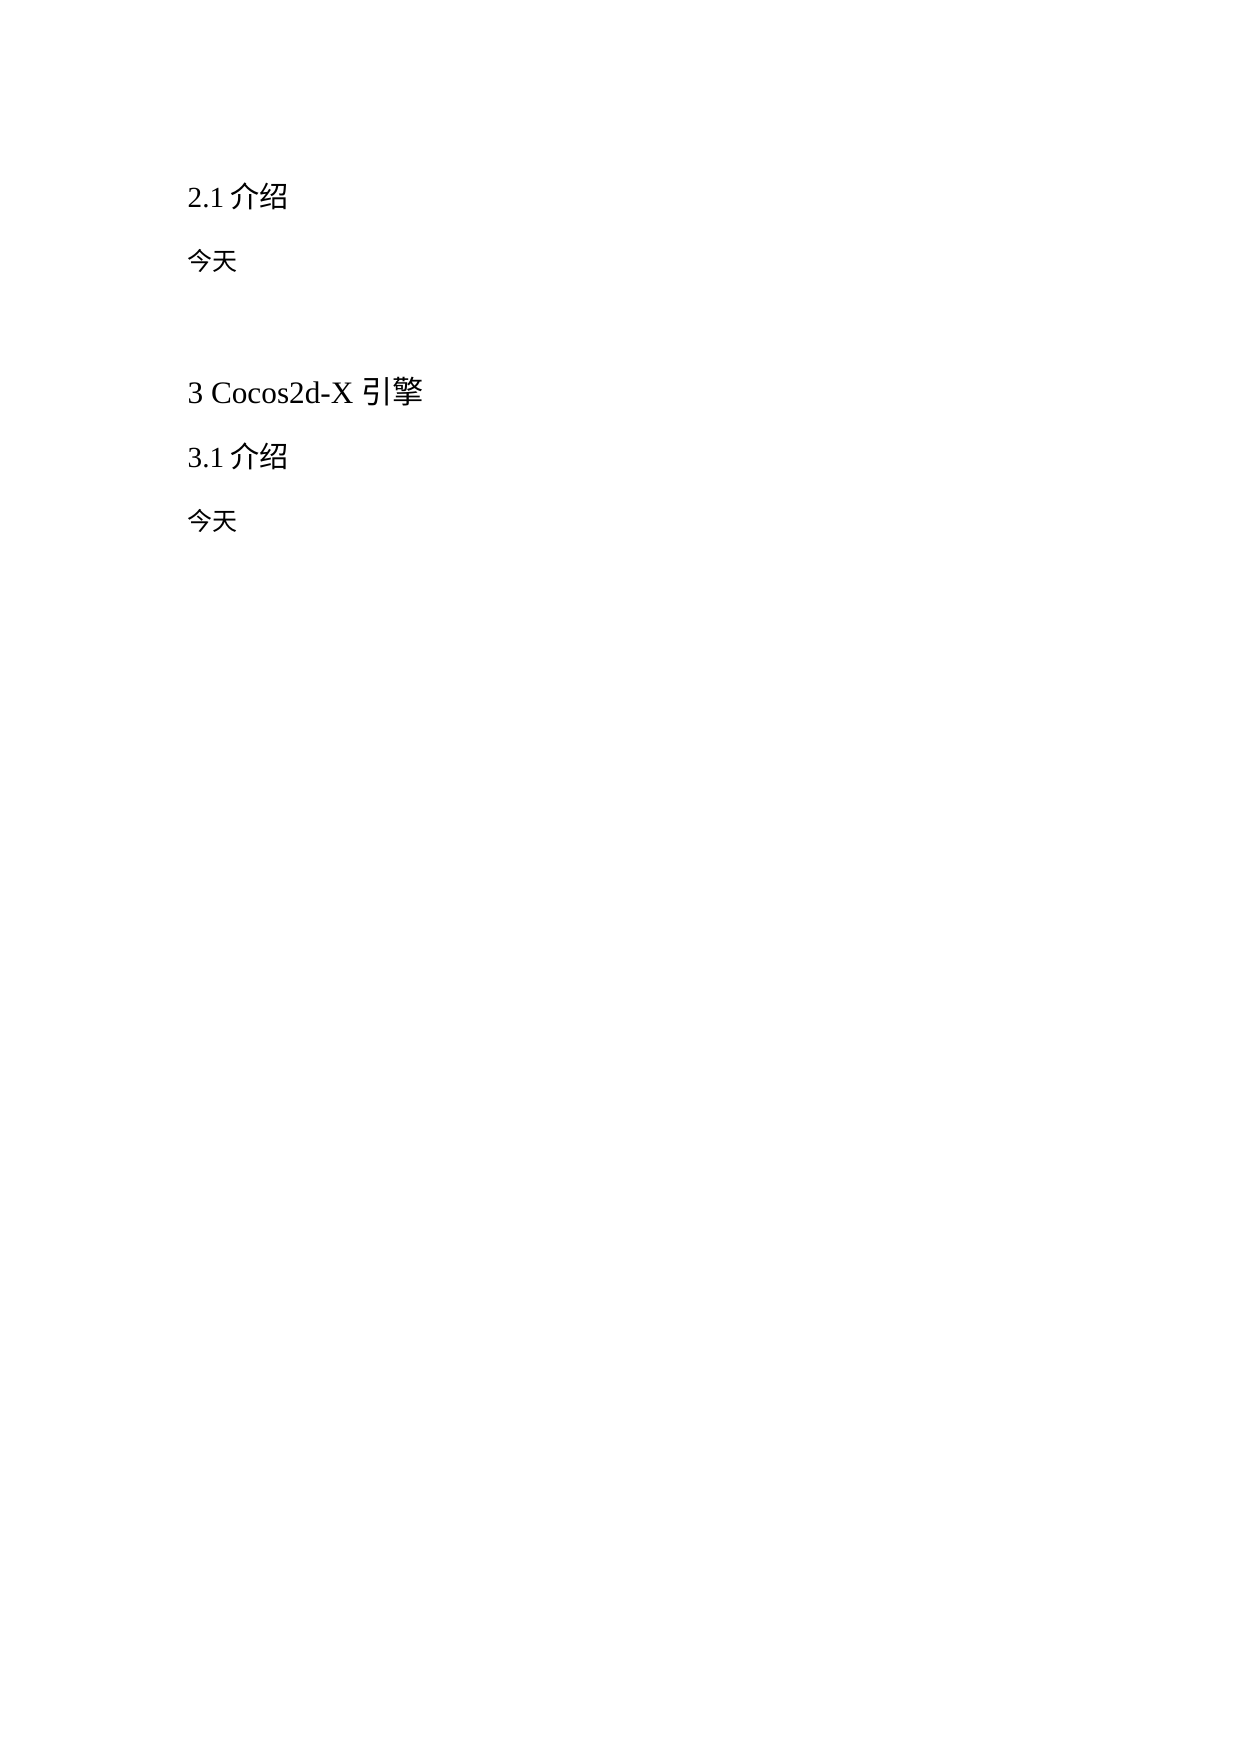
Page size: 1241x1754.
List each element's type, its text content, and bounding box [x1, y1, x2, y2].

text 3.1介绍 [187, 422, 1053, 487]
text 2.1介绍 [187, 162, 1053, 227]
text 3 Cocos2d-X 引擎 [187, 357, 1053, 422]
text 今天 [187, 487, 1053, 552]
text 今天 [187, 227, 1053, 292]
